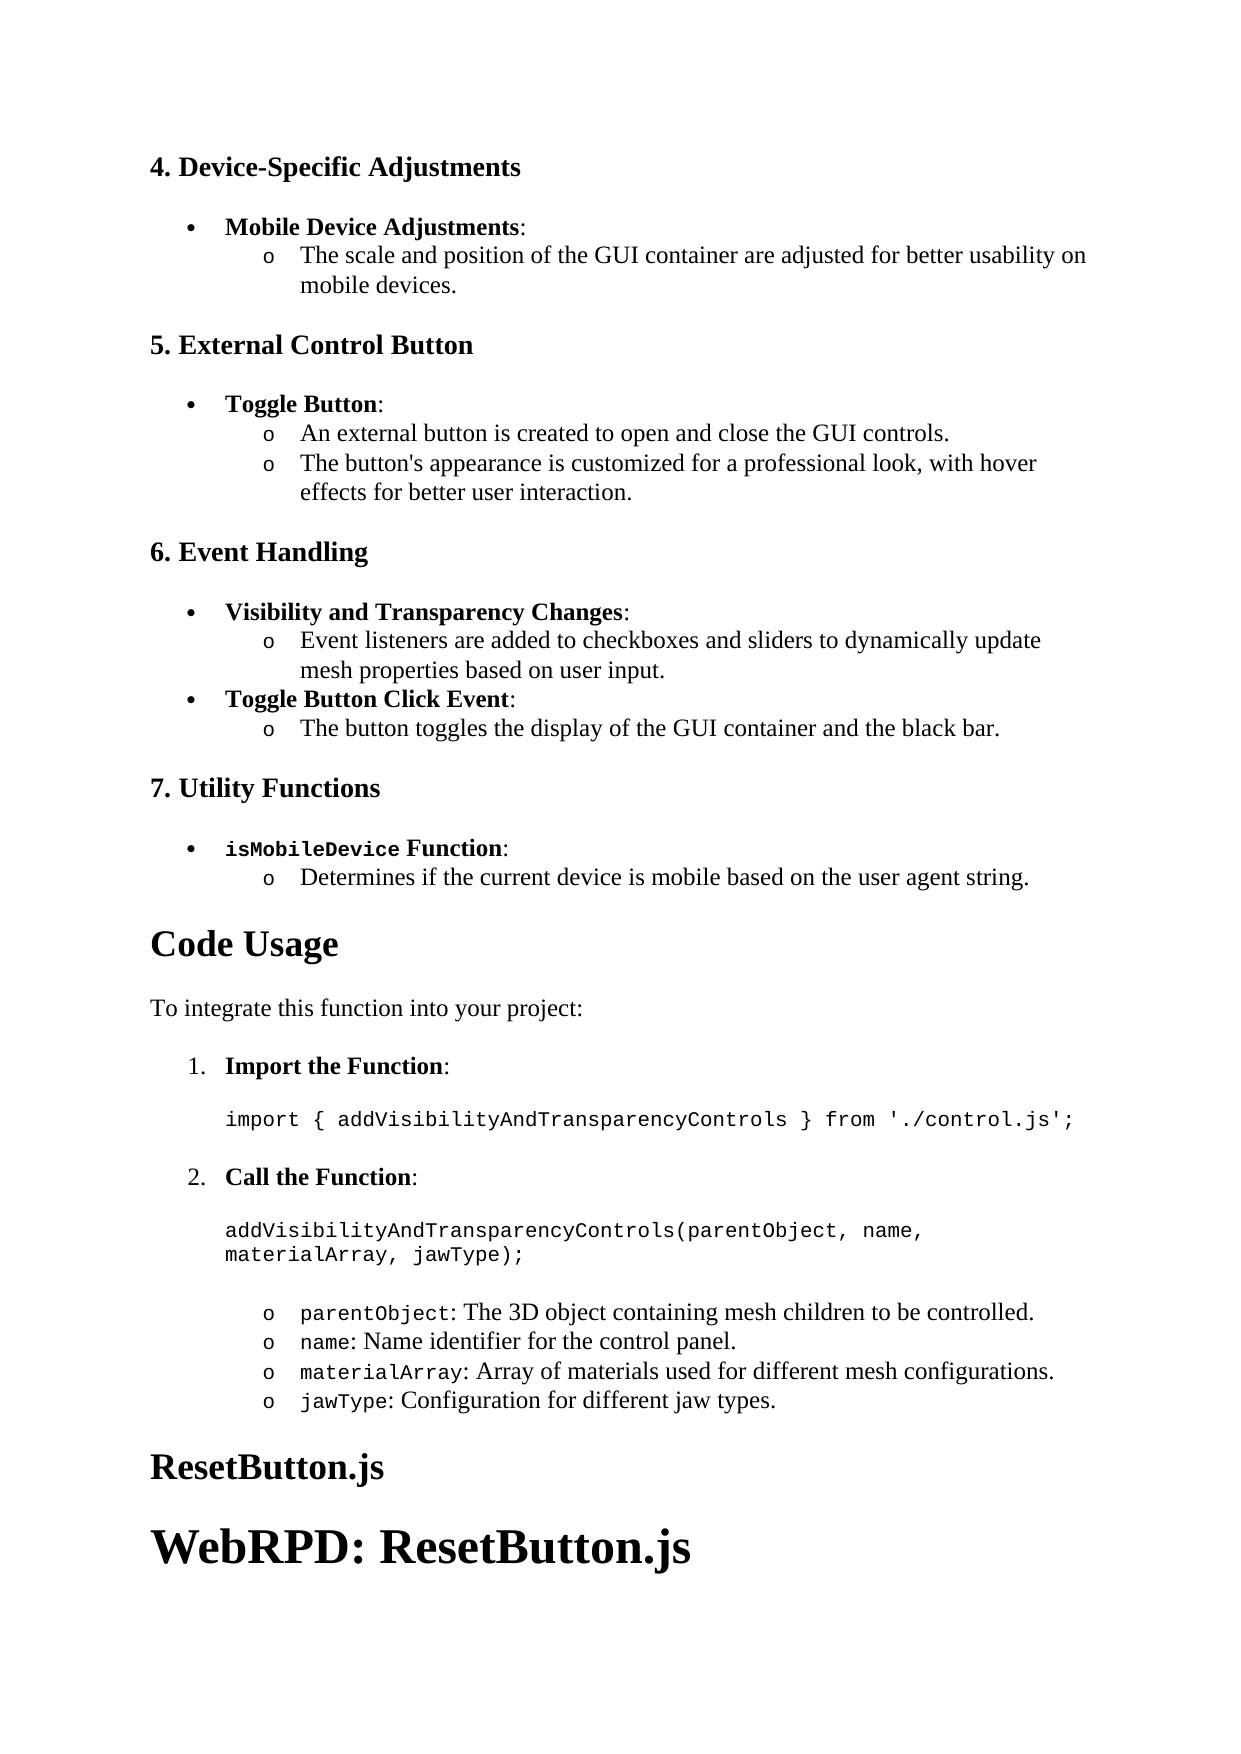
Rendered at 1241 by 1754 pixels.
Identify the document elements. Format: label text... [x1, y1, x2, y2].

text 4. Device-Specific Adjustments [150, 150, 1090, 182]
text addVisibilityAndTransparencyControls(parentObject, name, materialArray, jawType); [225, 1220, 1090, 1267]
text 5. External Control Button [150, 328, 1090, 360]
text 7. Utility Functions [150, 771, 1090, 804]
list Event listeners are added to checkboxes and sliders to dynamically update mesh properties based on user input. [262, 626, 1090, 684]
list Call the Function: [187, 1162, 1090, 1191]
list jawType: Configuration for different jaw types. [262, 1385, 1090, 1415]
text 6. Event Handling [150, 535, 1090, 568]
list parentObject: The 3D object containing mesh children to be controlled. [262, 1297, 1090, 1326]
list An external button is created to open and close the GUI controls. [262, 418, 1090, 448]
list isMobileDevice Function: [187, 833, 1090, 862]
list Toggle Button Click Event: [187, 684, 1090, 713]
text ResetButton.js [150, 1444, 1090, 1487]
list name: Name identifier for the control panel. [262, 1326, 1090, 1356]
list Import the Function: [187, 1051, 1090, 1080]
list Determines if the current device is mobile based on the user agent string. [262, 862, 1090, 892]
list Mobile Device Adjustments: [187, 212, 1090, 240]
list The button's appearance is customized for a professional look, with hover effects for better user interaction. [262, 448, 1090, 506]
list The scale and position of the GUI container are adjusted for better usability on mobile devices. [262, 240, 1090, 299]
list materialArray: Array of materials used for different mesh configurations. [262, 1356, 1090, 1385]
text Code Usage [150, 921, 1090, 964]
list Visibility and Transparency Changes: [187, 597, 1090, 626]
list Toggle Button: [187, 389, 1090, 418]
text To integrate this function into your project: [150, 993, 1090, 1022]
list The button toggles the display of the GUI container and the black bar. [262, 713, 1090, 742]
text import { addVisibilityAndTransparencyControls } from './control.js'; [225, 1109, 1090, 1133]
text WebRPD: ResetButton.js [150, 1516, 1090, 1574]
